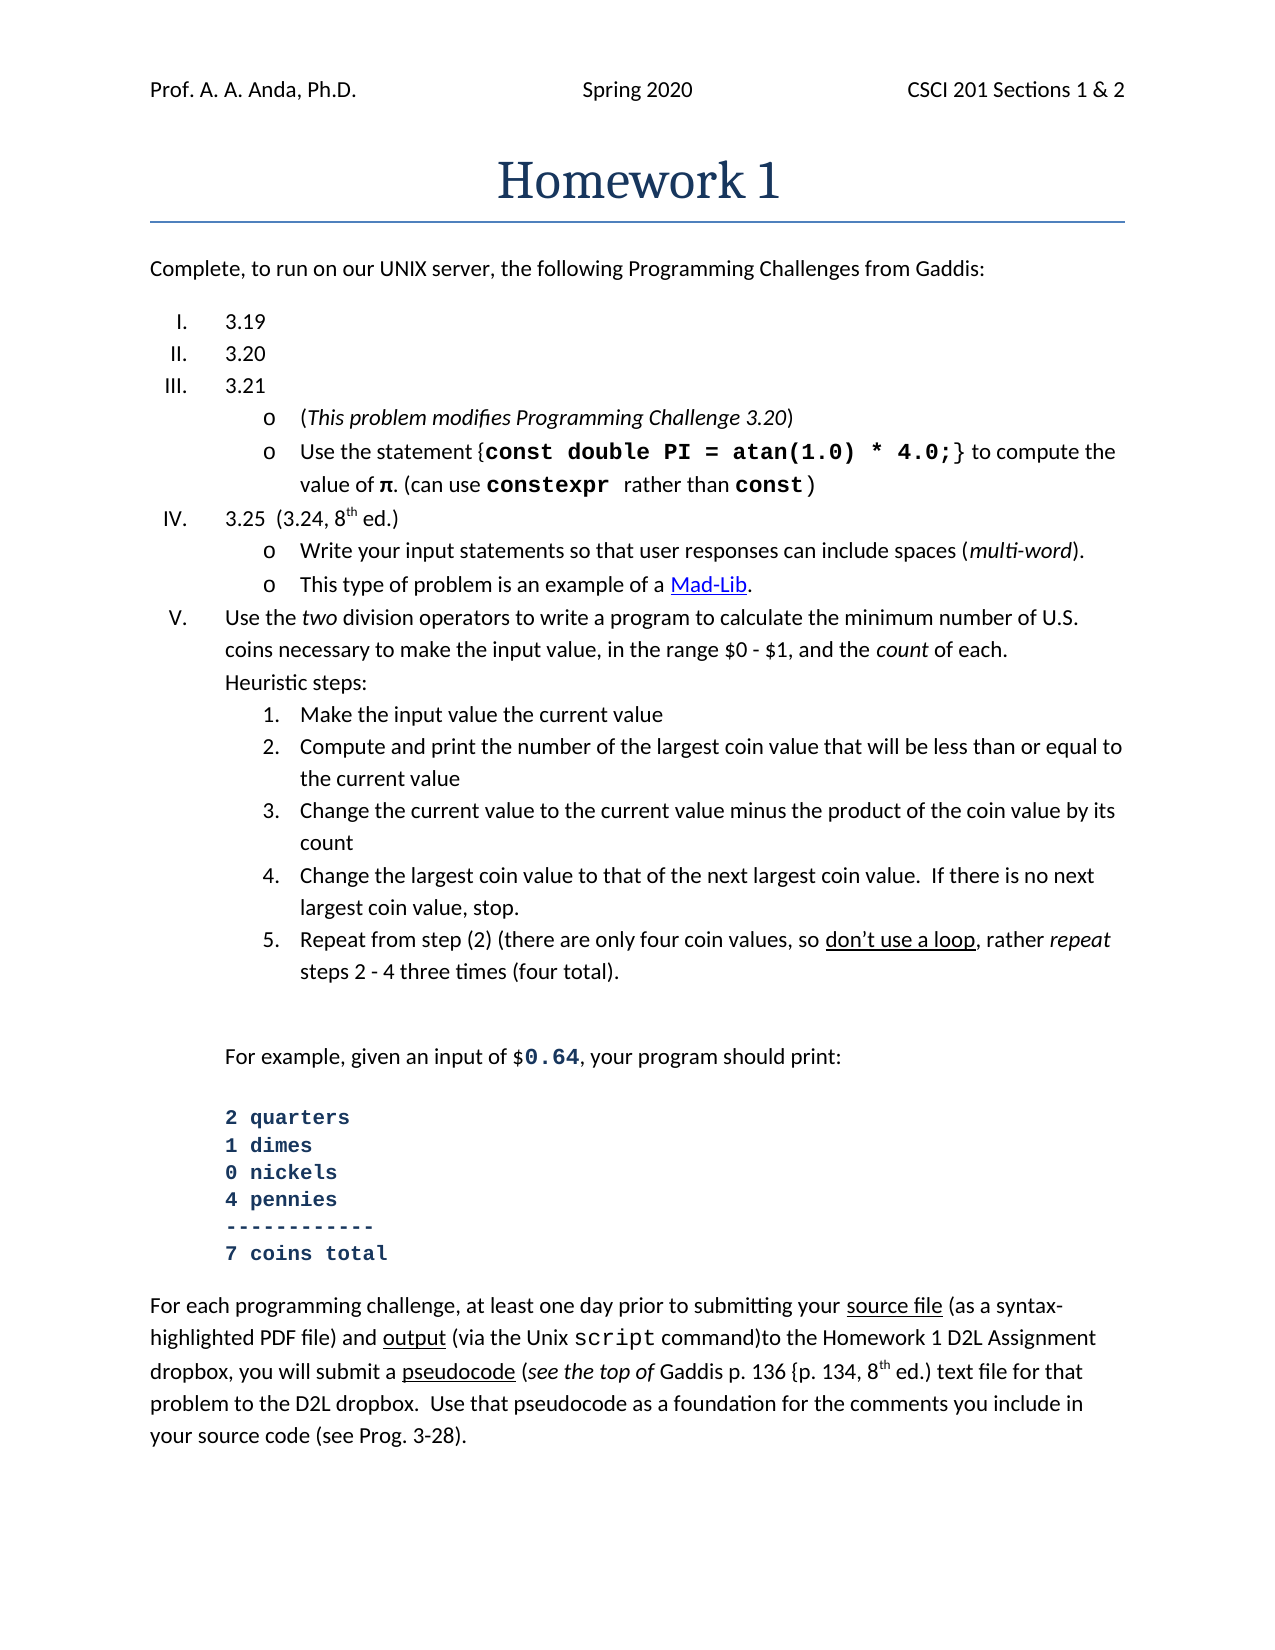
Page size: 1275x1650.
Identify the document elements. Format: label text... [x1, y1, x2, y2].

text For example, given an input of $0.64, your program should print: 2 quarters 1 dimes 0 nickels 4 pennies ------------ 7 coins total [225, 1042, 1125, 1267]
list This type of problem is an example of a Mad-Lib. [262, 570, 1125, 599]
list (This problem modifies Programming Challenge 3.20) [262, 403, 1125, 433]
list Change the largest coin value to that of the next largest coin value. If there is no next largest coin value, stop. [262, 861, 1125, 921]
text For each programming challenge, at least one day prior to submitting your source file (as a syntax-highlighted PDF file) and output (via the Unix script command)to the Homework 1 D2L Assignment dropbox, you will submit a pseudocode (see the top of Gaddis p. 136 {p. 134, 8th ed.) text file for that problem to the D2L dropbox. Use that pseudocode as a foundation for the comments you include in your source code (see Prog. 3-28). [150, 1291, 1125, 1449]
list 3.21 [187, 371, 1125, 399]
list 3.20 [187, 339, 1125, 367]
text Complete, to run on our UNIX server, the following Programming Challenges from Gaddis: [150, 254, 1125, 282]
list Make the input value the current value [262, 700, 1125, 728]
list 3.25 (3.24, 8th ed.) [187, 504, 1125, 532]
list Heuristic steps: [225, 668, 1125, 696]
list Compute and print the number of the largest coin value that will be less than or equal to the current value [262, 732, 1125, 792]
title Homework 1 [150, 150, 1125, 221]
list 3.19 [187, 307, 1125, 335]
list Use the statement {const double PI = atan(1.0) * 4.0;} to compute the value of π. (can use constexpr rather than const) [262, 437, 1125, 499]
list Change the current value to the current value minus the product of the coin value by its count [262, 796, 1125, 857]
list Repeat from step (2) (there are only four coin values, so don’t use a loop, rather repeat steps 2 - 4 three times (four total). [262, 925, 1125, 1017]
list Write your input statements so that user responses can include spaces (multi-word). [262, 536, 1125, 565]
list Use the two division operators to write a program to calculate the minimum number of U.S. coins necessary to make the input value, in the range $0 - $1, and the count of each. [187, 603, 1125, 663]
